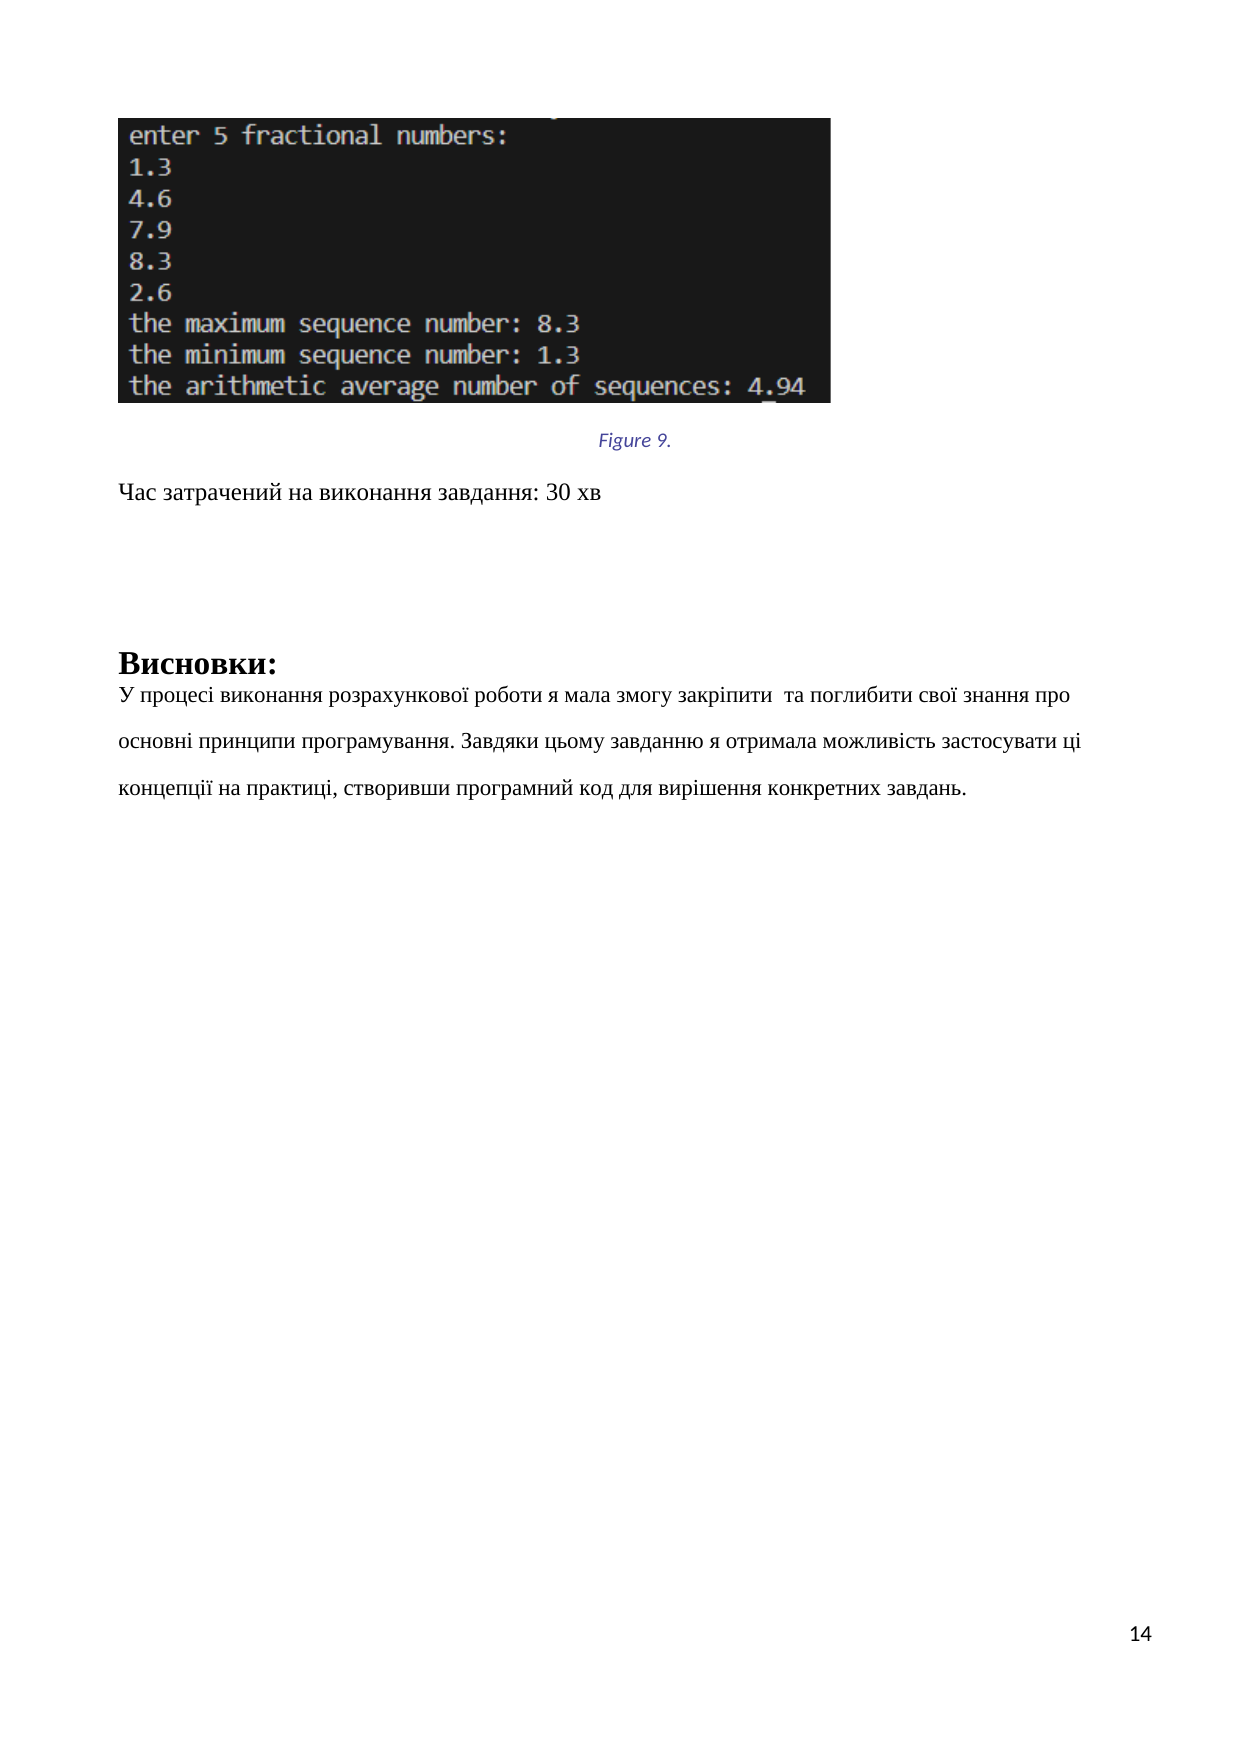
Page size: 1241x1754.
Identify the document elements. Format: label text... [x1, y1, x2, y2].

text У процесі виконання розрахункової роботи я мала змогу закріпити та поглибити свої знання про основні принципи програмування. Завдяки цьому завданню я отримала можливість застосувати ці концепції на практиці, створивши програмний код для вирішення конкретних завдань. [118, 682, 1152, 800]
text Час затрачений на виконання завдання: 30 хв [118, 477, 1152, 506]
picture [118, 118, 831, 403]
text Figure 9. [118, 427, 1152, 453]
subtitle Висновки: [118, 643, 1152, 682]
